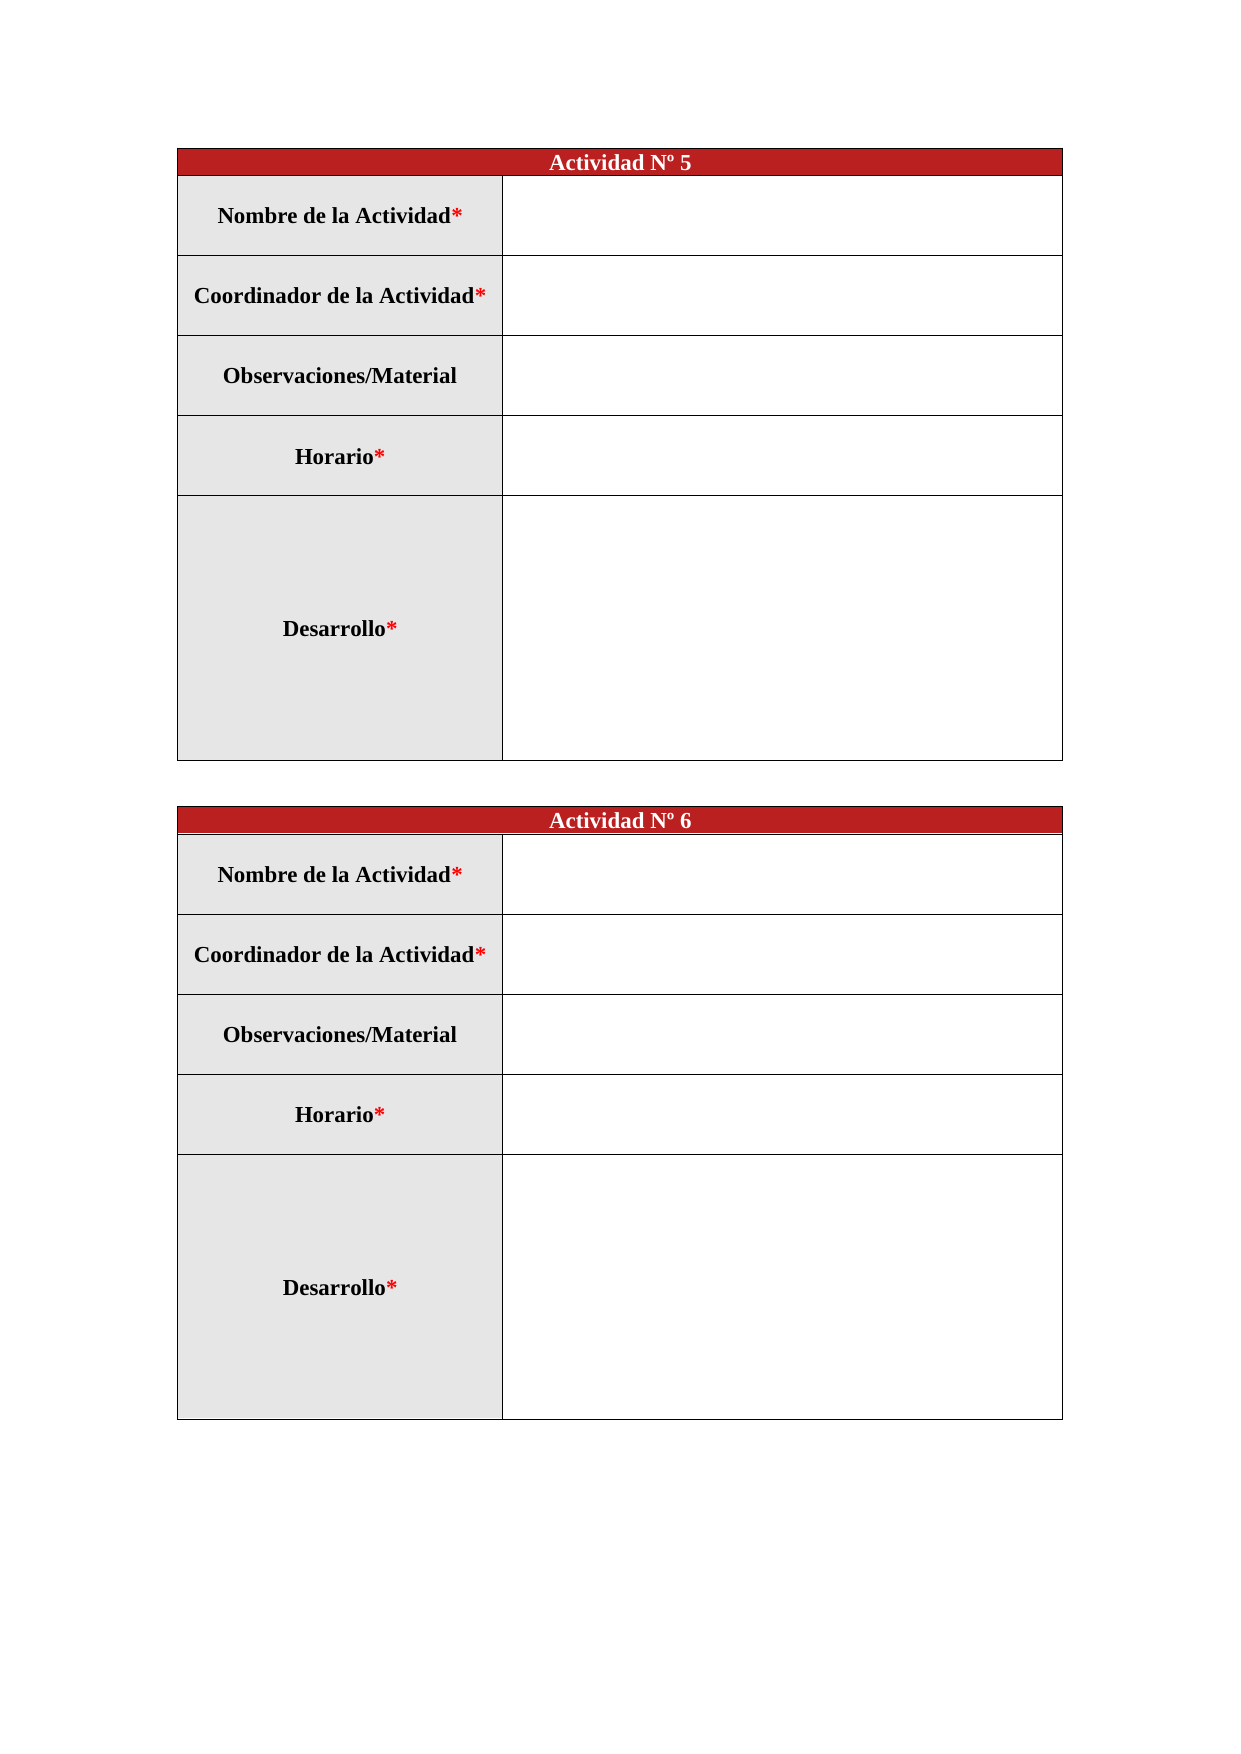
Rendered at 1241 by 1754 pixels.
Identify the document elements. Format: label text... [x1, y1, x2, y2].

table_cell [503, 496, 1062, 760]
table_cell Horario* [178, 416, 502, 495]
table_cell [503, 1155, 1062, 1418]
table_cell [503, 1075, 1062, 1154]
table_cell Nombre de la Actividad* [178, 176, 502, 255]
table_cell [503, 176, 1062, 255]
table_cell Observaciones/Material [178, 336, 502, 415]
table_cell Horario* [178, 1075, 502, 1154]
table_header Actividad Nº 5 [178, 149, 1062, 175]
table_cell [503, 416, 1062, 495]
table_cell [503, 336, 1062, 415]
table_cell Coordinador de la Actividad* [178, 256, 502, 335]
table_cell [503, 835, 1062, 914]
table_cell [503, 915, 1062, 994]
table_cell Coordinador de la Actividad* [178, 915, 502, 994]
table_cell Desarrollo* [178, 1155, 502, 1418]
table_cell Observaciones/Material [178, 995, 502, 1074]
table_cell [503, 995, 1062, 1074]
table_cell Desarrollo* [178, 496, 502, 760]
table_cell [503, 256, 1062, 335]
table_cell Nombre de la Actividad* [178, 835, 502, 914]
table_header Actividad Nº 6 [178, 807, 1062, 833]
